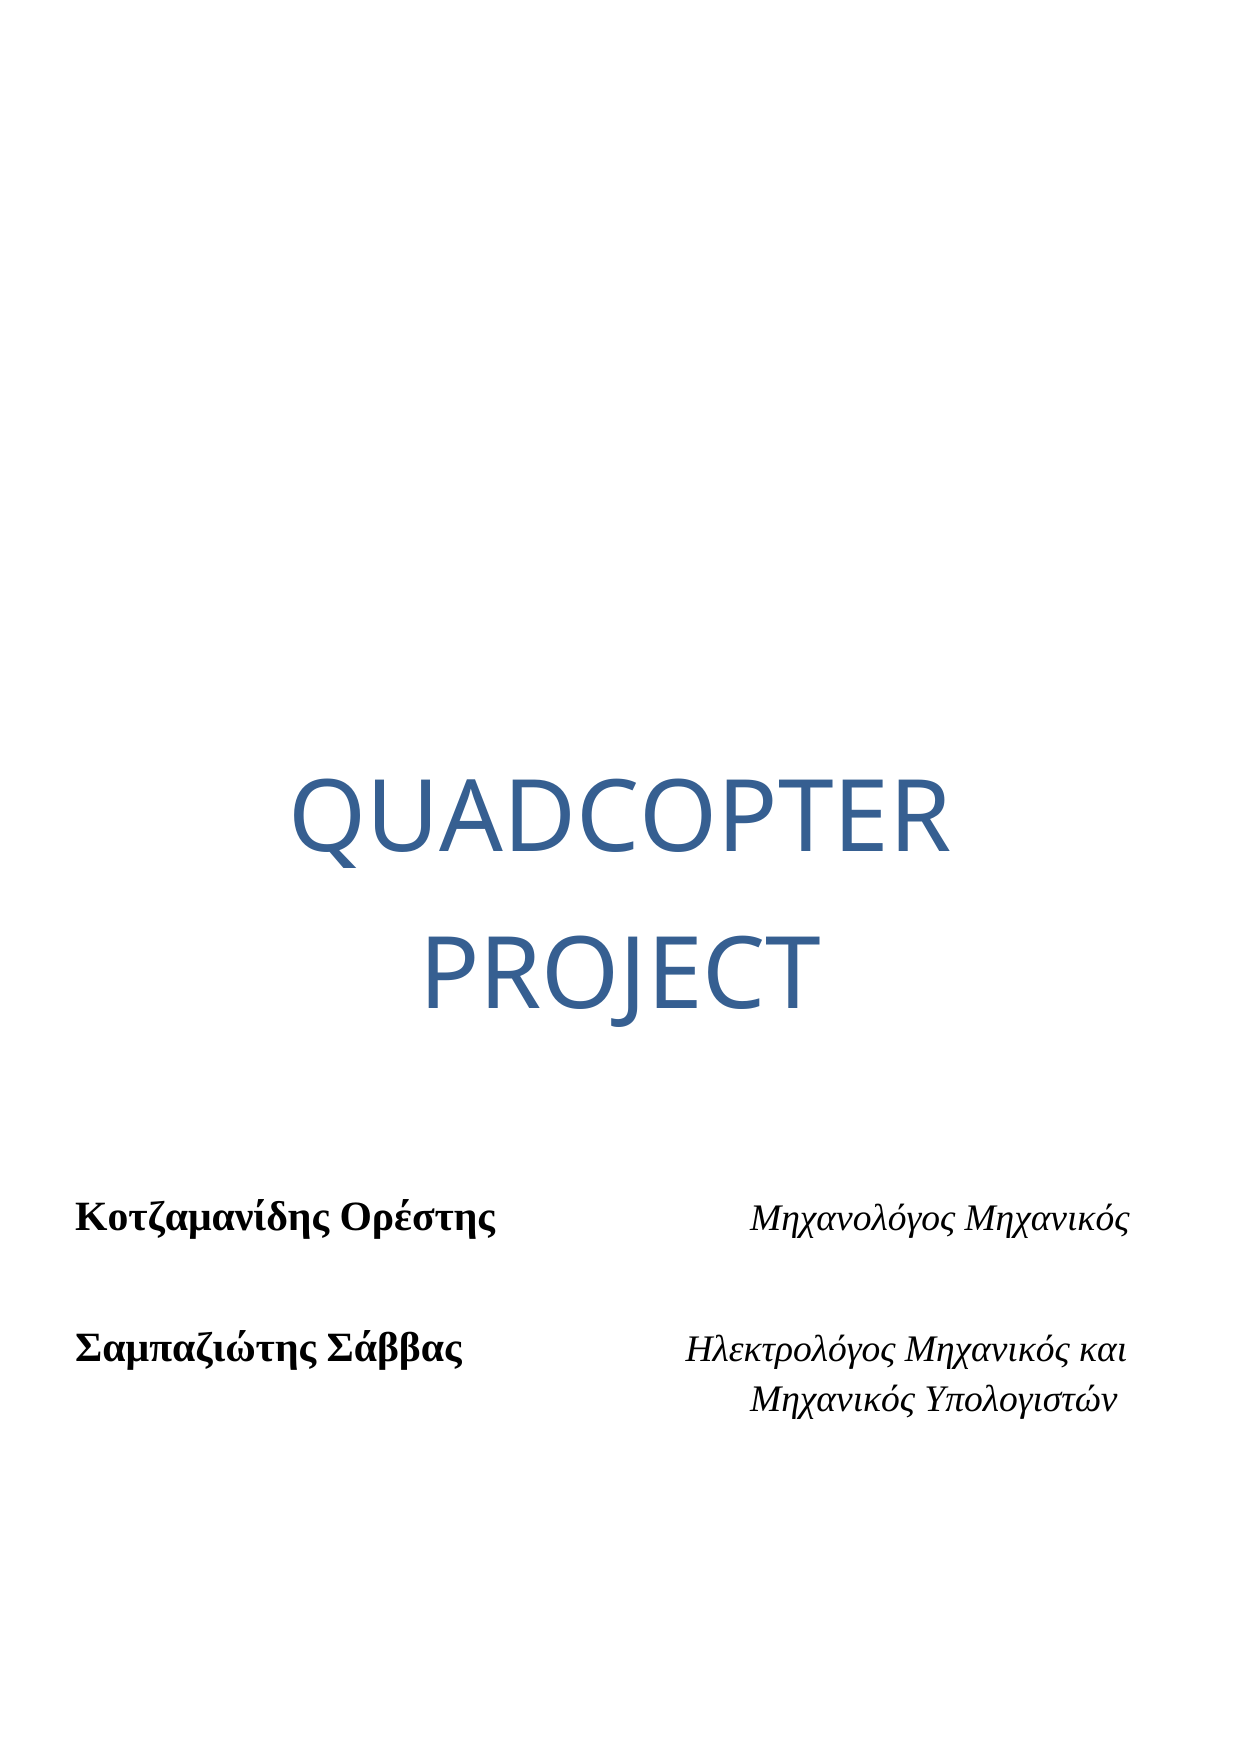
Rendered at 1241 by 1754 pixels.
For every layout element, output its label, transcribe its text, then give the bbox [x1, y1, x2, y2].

text Κοτζαμανίδης Ορέστης Μηχανολόγος Μηχανικός [75, 1191, 1165, 1239]
subtitle QUADCOPTER PROJECT [75, 745, 1165, 1038]
text Σαμπαζιώτης Σάββας Ηλεκτρολόγος Μηχανικός και Μηχανικός Υπολογιστών [75, 1267, 1165, 1420]
